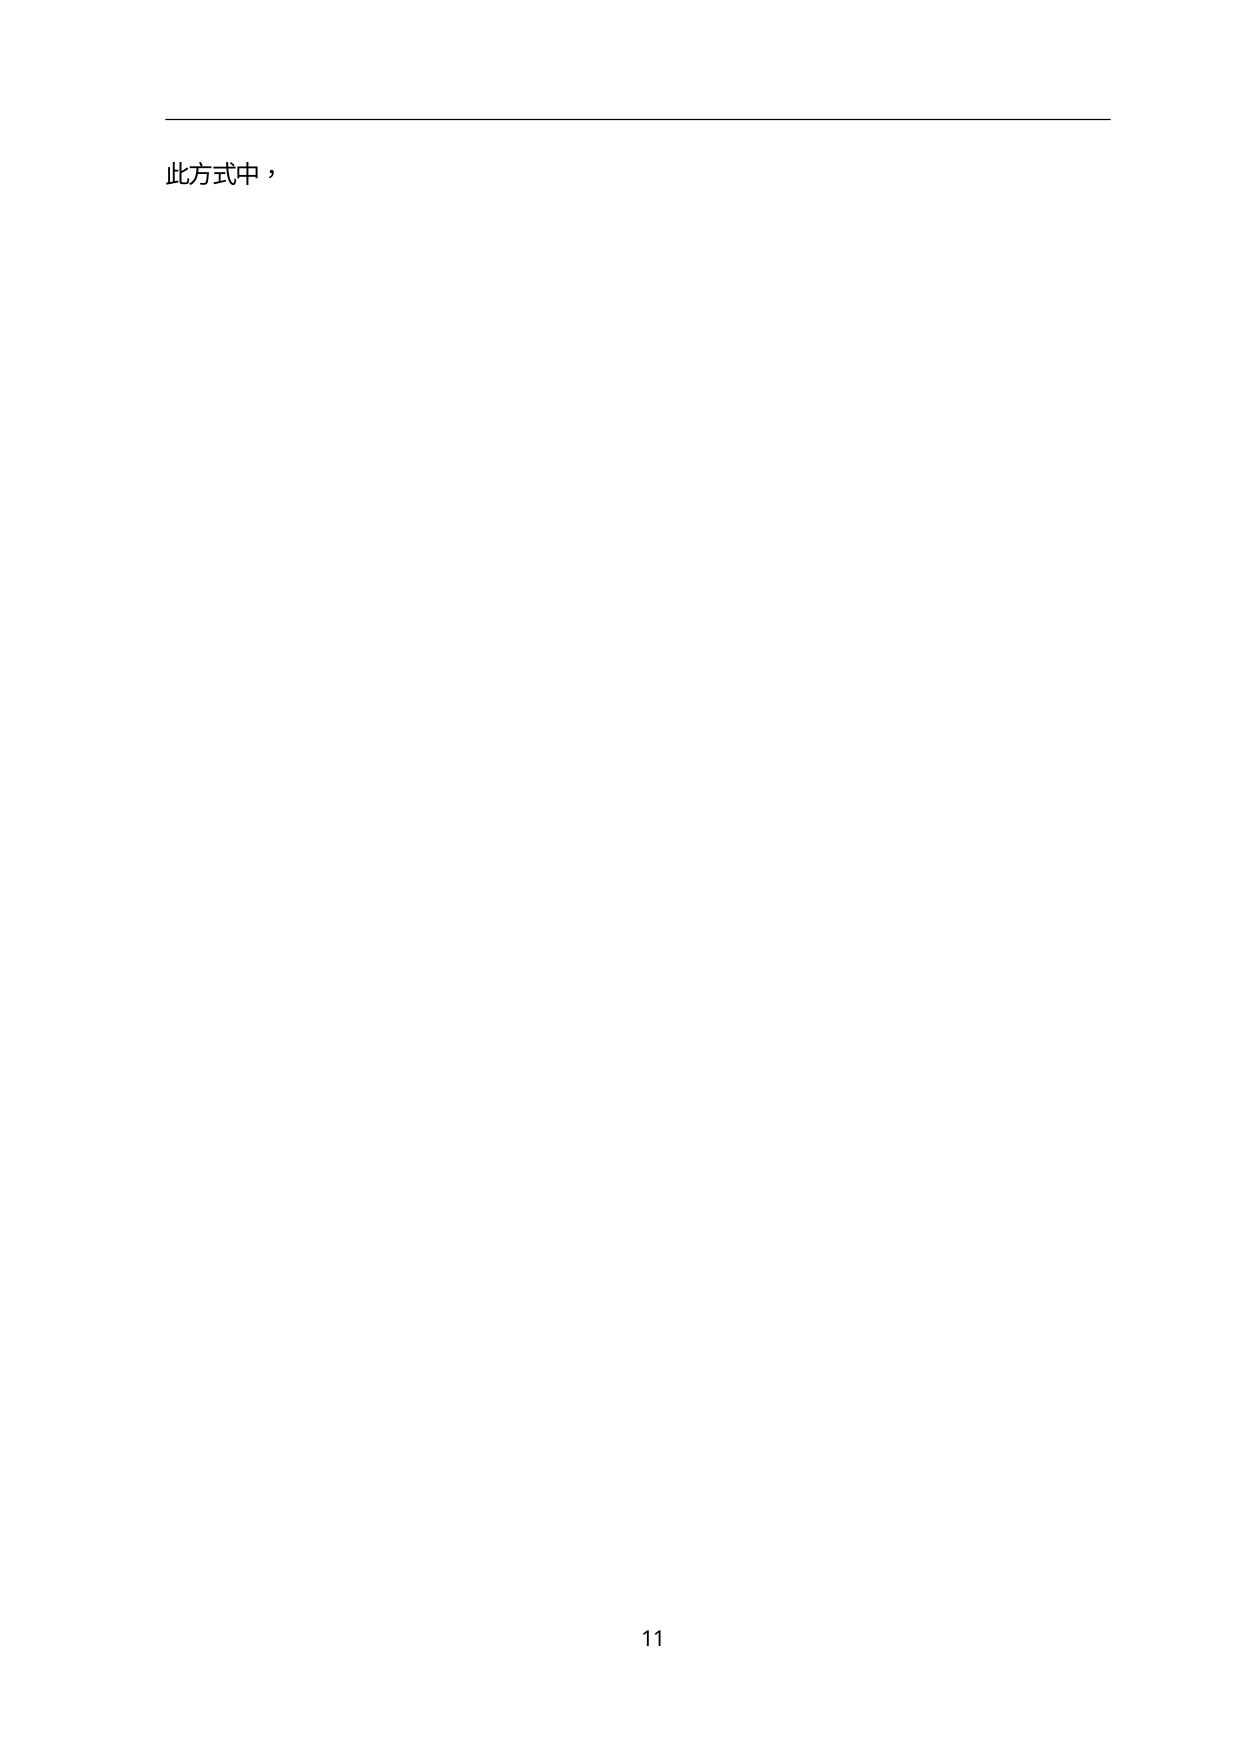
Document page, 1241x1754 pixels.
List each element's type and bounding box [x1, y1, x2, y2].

text [165, 156, 1107, 190]
